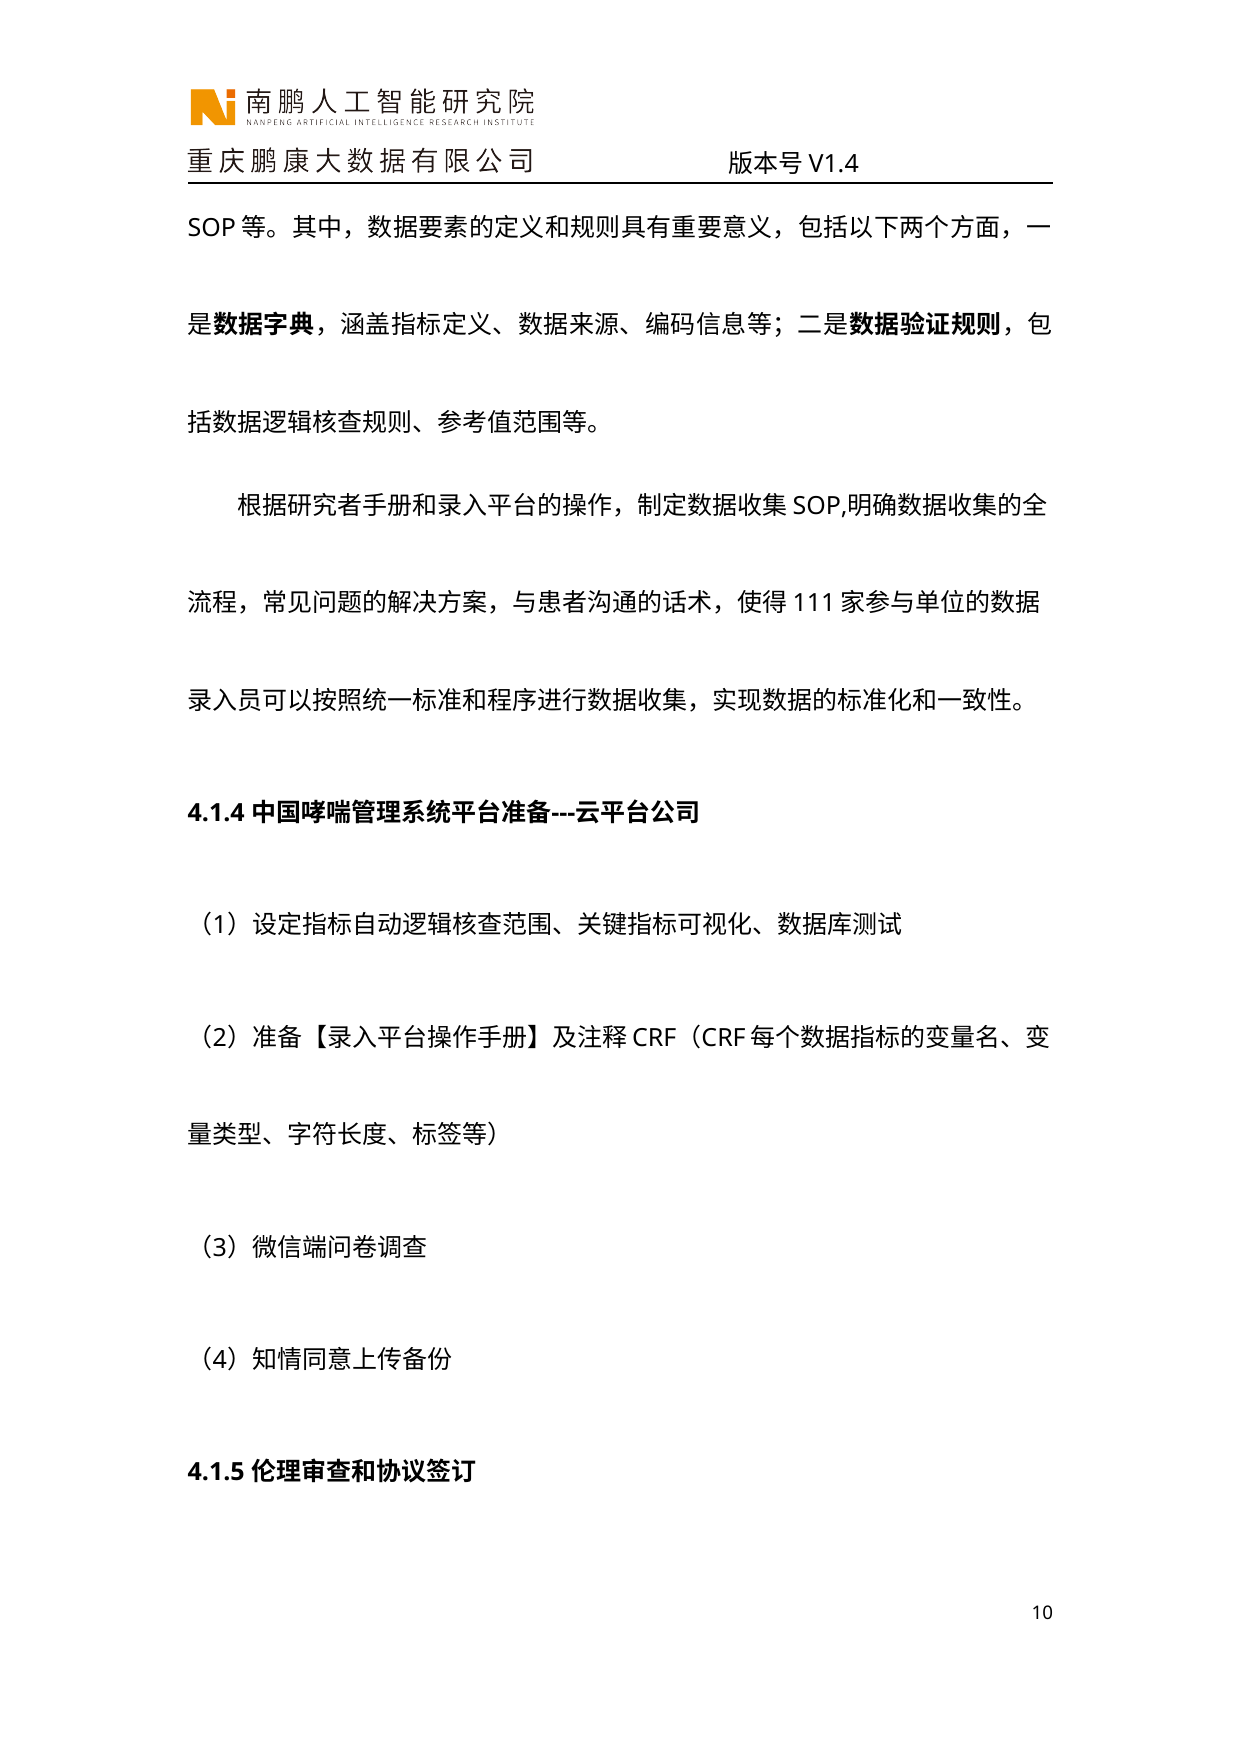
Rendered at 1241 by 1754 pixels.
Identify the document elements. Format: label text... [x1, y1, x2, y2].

list （4）知情同意上传备份 [187, 1325, 1053, 1390]
list （3）微信端问卷调查 [187, 1213, 1053, 1278]
list 4.1.4 中国哮喘管理系统平台准备---云平台公司 [187, 778, 1053, 843]
picture [187, 88, 534, 173]
list 根据研究者手册和录入平台的操作，制定数据收集SOP,明确数据收集的全流程，常见问题的解决方案，与患者沟通的话术，使得111家参与单位的数据录入员可以按照统一标准和程序进行数据收集，实现数据的标准化和一致性。 [187, 471, 1053, 731]
list （1）设定指标自动逻辑核查范围、关键指标可视化、数据库测试 [187, 891, 1053, 956]
list 4.1.5 伦理审查和协议签订 [187, 1437, 1053, 1502]
list （2）准备【录入平台操作手册】及注释CRF（CRF每个数据指标的变量名、变量类型、字符长度、标签等） [187, 1003, 1053, 1165]
